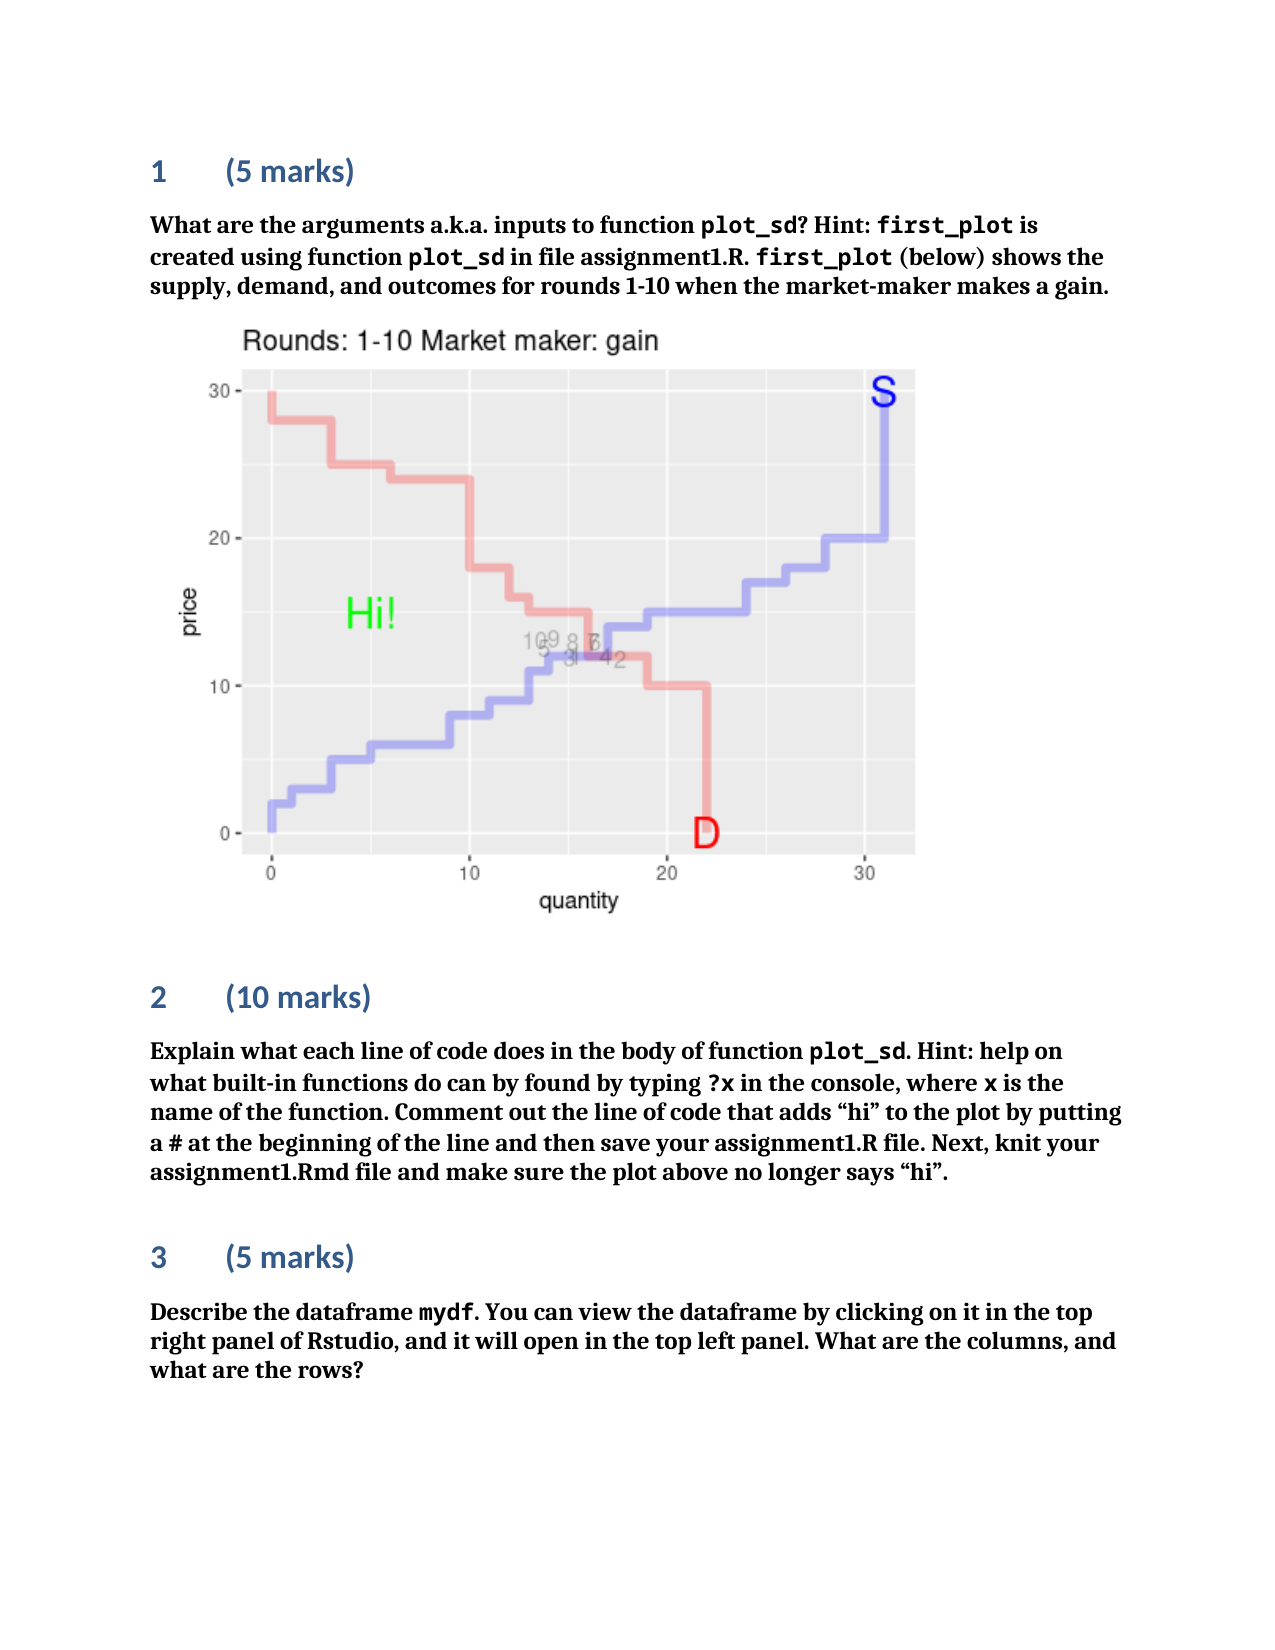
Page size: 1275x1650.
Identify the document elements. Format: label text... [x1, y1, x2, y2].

picture [168, 319, 927, 926]
subtitle 1 (5 marks) [150, 150, 1125, 191]
text Describe the dataframe mydf. You can view the dataframe by clicking on it in the top right panel of Rstudio, and it will open in the top left panel. What are the columns, and what are the rows? [150, 1296, 1125, 1385]
text What are the arguments a.k.a. inputs to function plot_sd? Hint: first_plot is created using function plot_sd in file assignment1.R. first_plot (below) shows the supply, demand, and outcomes for rounds 1-10 when the market-maker makes a gain. [150, 209, 1125, 301]
subtitle 2 (10 marks) [150, 976, 1125, 1017]
subtitle 3 (5 marks) [150, 1237, 1125, 1277]
text Explain what each line of code does in the body of function plot_sd. Hint: help on what built-in functions do can by found by typing ?x in the console, where x is the name of the function. Comment out the line of code that adds “hi” to the plot by putting a # at the beginning of the line and then save your assignment1.R file. Next, knit your assignment1.Rmd file and make sure the plot above no longer says “hi”. [150, 1035, 1125, 1187]
